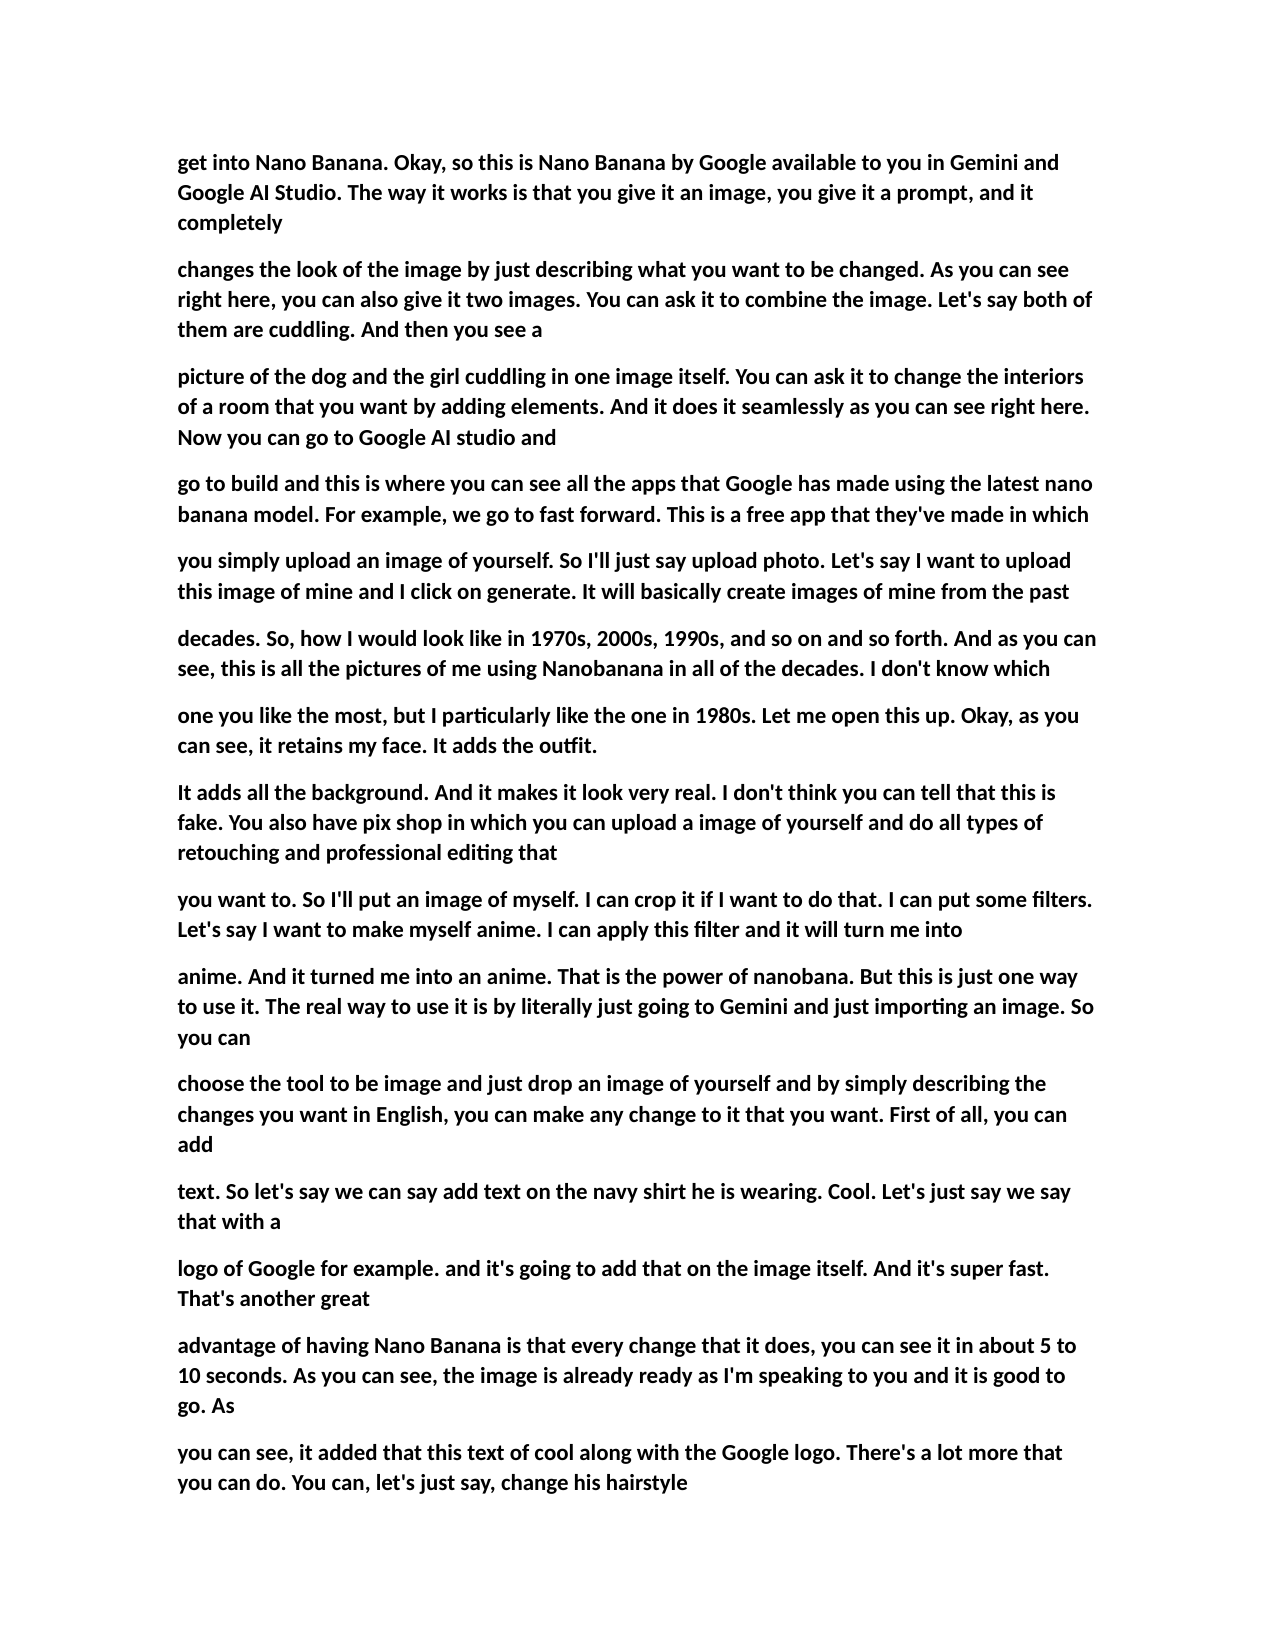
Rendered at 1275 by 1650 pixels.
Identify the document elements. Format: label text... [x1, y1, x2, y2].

text you can see, it added that this text of cool along with the Google logo. There's a lot more that you can do. You can, let's just say, change his hairstyle [177, 1438, 1098, 1496]
text logo of Google for example. and it's going to add that on the image itself. And it's super fast. That's another great [177, 1254, 1098, 1312]
text go to build and this is where you can see all the apps that Google has made using the latest nano banana model. For example, we go to fast forward. This is a free app that they've made in which [177, 469, 1098, 528]
text you want to. So I'll put an image of myself. I can crop it if I want to do that. I can put some filters. Let's say I want to make myself anime. I can apply this filter and it will turn me into [177, 885, 1098, 943]
text get into Nano Banana. Okay, so this is Nano Banana by Google available to you in Gemini and Google AI Studio. The way it works is that you give it an image, you give it a prompt, and it completely [177, 148, 1098, 236]
text picture of the dog and the girl cuddling in one image itself. You can ask it to change the interiors of a room that you want by adding elements. And it does it seamlessly as you can see right here. Now you can go to Google AI studio and [177, 362, 1098, 451]
text changes the look of the image by just describing what you want to be changed. As you can see right here, you can also give it two images. You can ask it to combine the image. Let's say both of them are cuddling. And then you see a [177, 255, 1098, 343]
text text. So let's say we can say add text on the navy shirt he is wearing. Cool. Let's just say we say that with a [177, 1177, 1098, 1235]
text advantage of having Nano Banana is that every change that it does, you can see it in about 5 to 10 seconds. As you can see, the image is already ready as I'm speaking to you and it is good to go. As [177, 1331, 1098, 1419]
text choose the tool to be image and just drop an image of yourself and by simply describing the changes you want in English, you can make any change to it that you want. First of all, you can add [177, 1069, 1098, 1158]
text decades. So, how I would look like in 1970s, 2000s, 1990s, and so on and so forth. And as you can see, this is all the pictures of me using Nanobanana in all of the decades. I don't know which [177, 624, 1098, 682]
text one you like the most, but I particularly like the one in 1980s. Let me open this up. Okay, as you can see, it retains my face. It adds the outfit. [177, 701, 1098, 759]
text you simply upload an image of yourself. So I'll just say upload photo. Let's say I want to upload this image of mine and I click on generate. It will basically create images of mine from the past [177, 547, 1098, 605]
text anime. And it turned me into an anime. That is the power of nanobana. But this is just one way to use it. The real way to use it is by literally just going to Gemini and just importing an image. So you can [177, 962, 1098, 1051]
text It adds all the background. And it makes it look very real. I don't think you can tell that this is fake. You also have pix shop in which you can upload a image of yourself and do all types of retouching and professional editing that [177, 778, 1098, 866]
